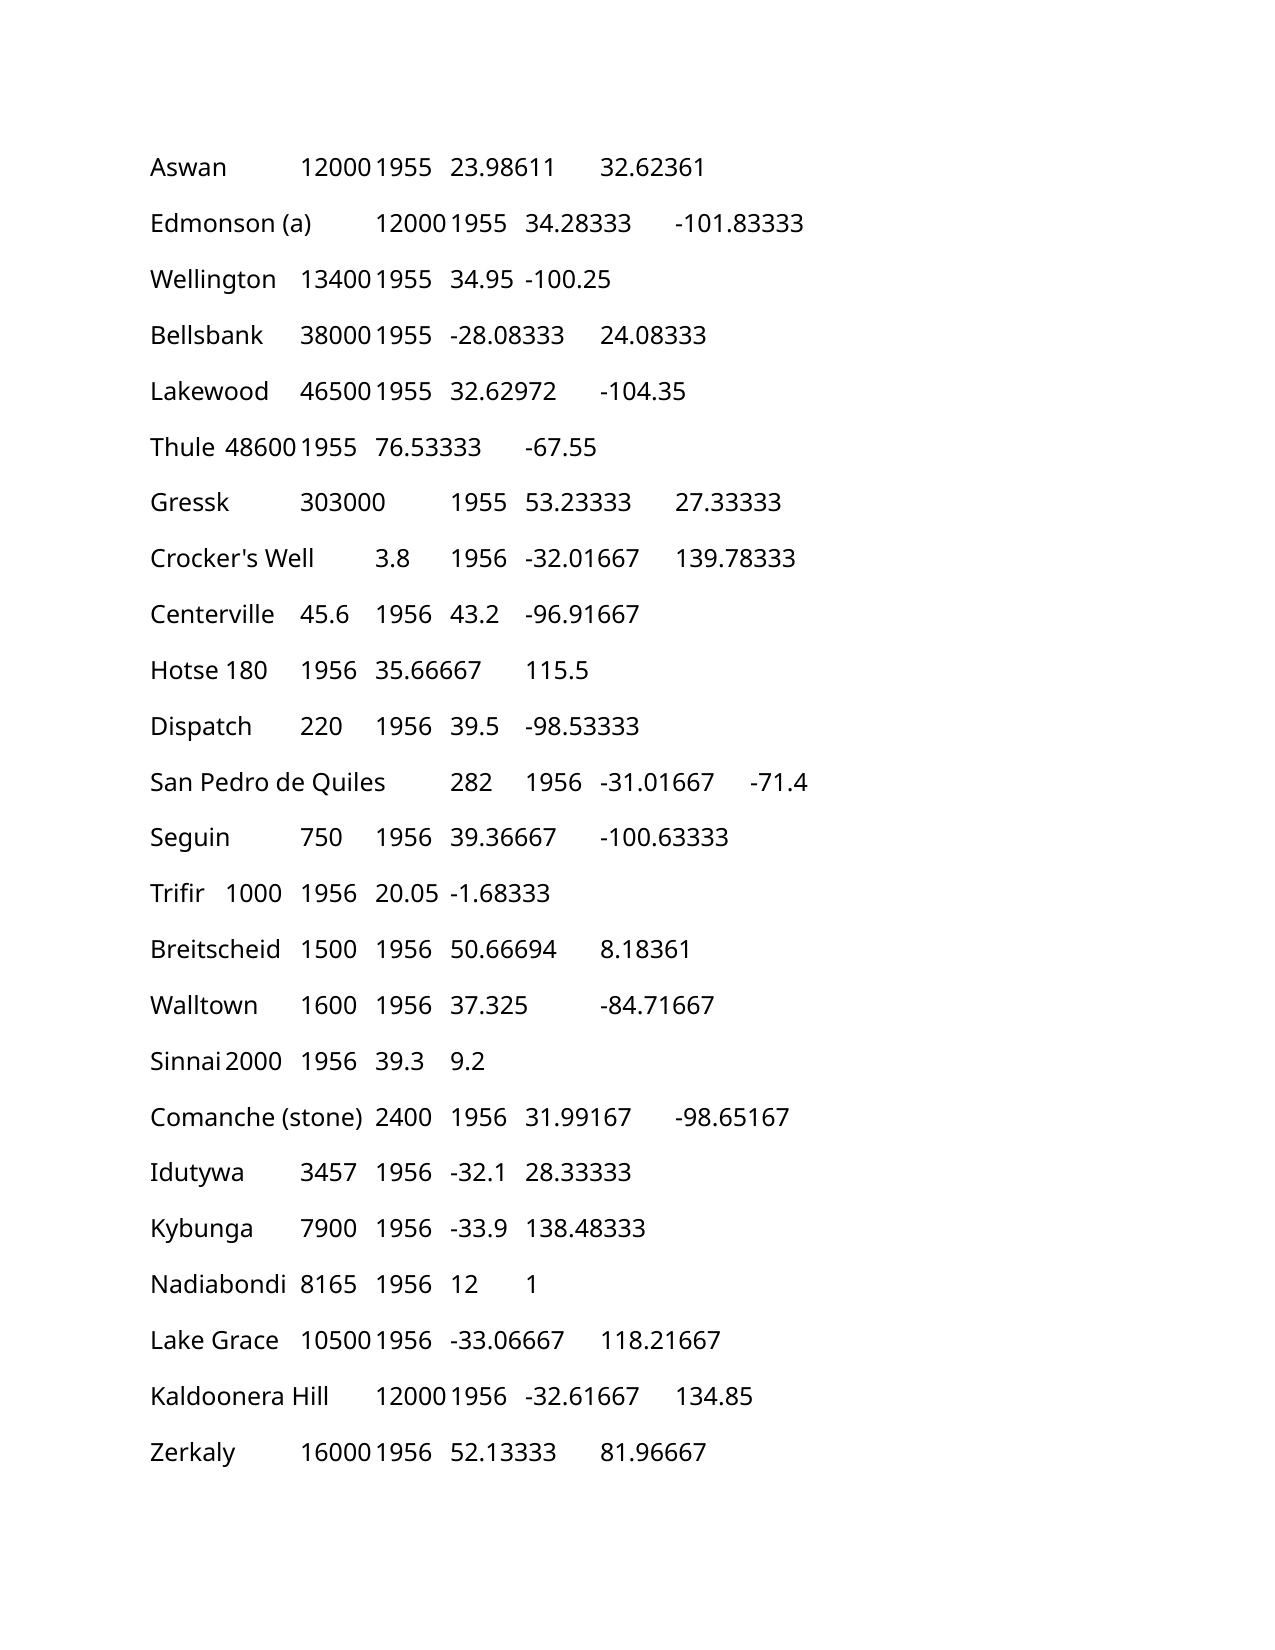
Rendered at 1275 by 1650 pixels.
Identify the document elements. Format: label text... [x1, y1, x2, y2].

text Trifir 1000 1956 20.05 -1.68333 [150, 876, 1125, 910]
text Breitscheid 1500 1956 50.66694 8.18361 [150, 932, 1125, 966]
text Centerville 45.6 1956 43.2 -96.91667 [150, 597, 1125, 631]
text Zerkaly 16000 1956 52.13333 81.96667 [150, 1434, 1125, 1468]
text Thule 48600 1955 76.53333 -67.55 [150, 429, 1125, 463]
text Idutywa 3457 1956 -32.1 28.33333 [150, 1155, 1125, 1189]
text Aswan 12000 1955 23.98611 32.62361 [150, 150, 1125, 184]
text Hotse 180 1956 35.66667 115.5 [150, 652, 1125, 687]
text Lake Grace 10500 1956 -33.06667 118.21667 [150, 1322, 1125, 1357]
text Lakewood 46500 1955 32.62972 -104.35 [150, 373, 1125, 407]
text Wellington 13400 1955 34.95 -100.25 [150, 262, 1125, 296]
text Nadiabondi 8165 1956 12 1 [150, 1267, 1125, 1301]
text Comanche (stone) 2400 1956 31.99167 -98.65167 [150, 1099, 1125, 1133]
text Kaldoonera Hill 12000 1956 -32.61667 134.85 [150, 1378, 1125, 1412]
text Bellsbank 38000 1955 -28.08333 24.08333 [150, 317, 1125, 352]
text Gressk 303000 1955 53.23333 27.33333 [150, 485, 1125, 519]
text Sinnai 2000 1956 39.3 9.2 [150, 1043, 1125, 1077]
text Walltown 1600 1956 37.325 -84.71667 [150, 987, 1125, 1022]
text San Pedro de Quiles 282 1956 -31.01667 -71.4 [150, 764, 1125, 798]
text Crocker's Well 3.8 1956 -32.01667 139.78333 [150, 541, 1125, 575]
text Kybunga 7900 1956 -33.9 138.48333 [150, 1211, 1125, 1245]
text Edmonson (a) 12000 1955 34.28333 -101.83333 [150, 206, 1125, 240]
text Seguin 750 1956 39.36667 -100.63333 [150, 820, 1125, 854]
text Dispatch 220 1956 39.5 -98.53333 [150, 708, 1125, 742]
